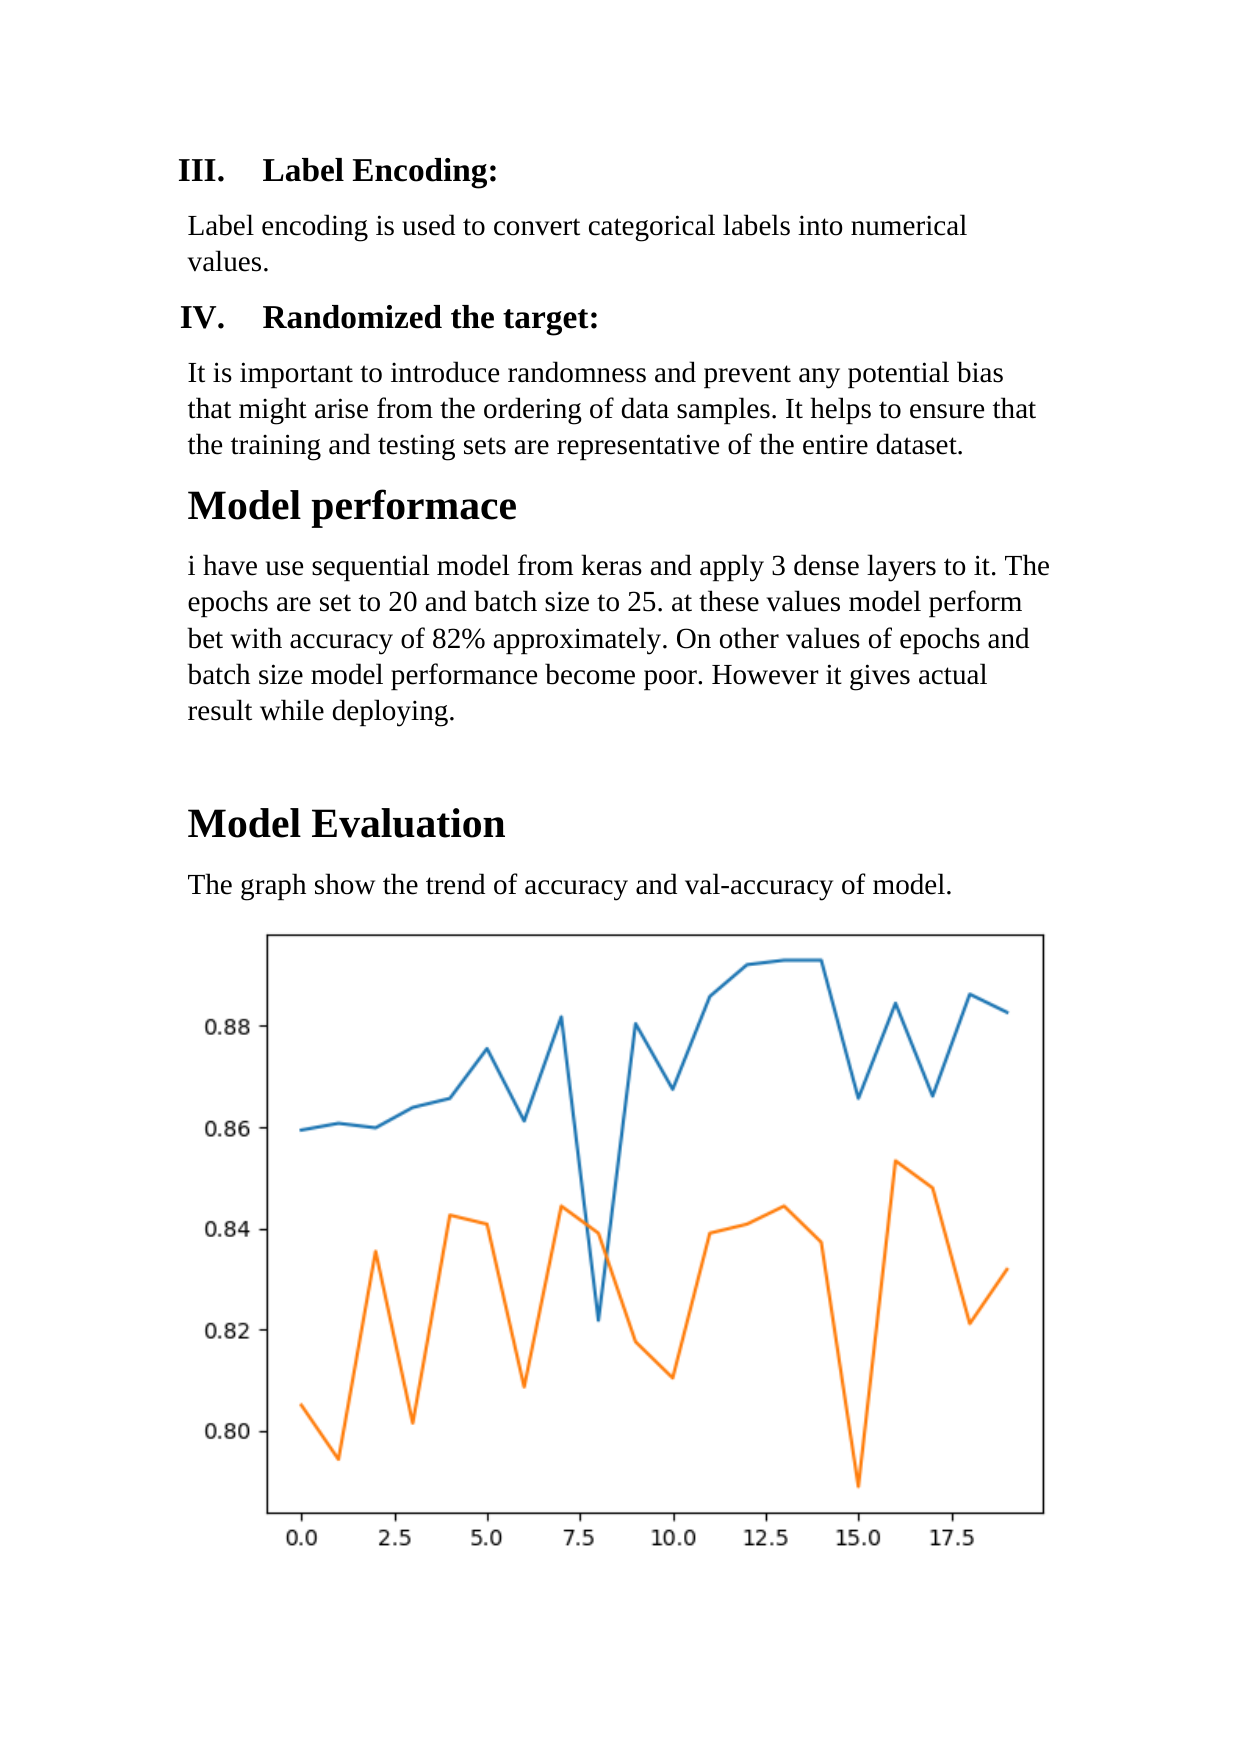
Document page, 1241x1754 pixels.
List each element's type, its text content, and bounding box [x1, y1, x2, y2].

text Model performace [187, 480, 1053, 528]
text The graph show the trend of accuracy and val-accuracy of model. [187, 867, 1053, 901]
text i have use sequential model from keras and apply 3 dense layers to it. The epochs are set to 20 and batch size to 25. at these values model perform bet with accuracy of 82% approximately. On other values of epochs and batch size model performance become poor. However it gives actual result while deploying. [187, 548, 1053, 727]
picture [187, 919, 1057, 1566]
list Randomized the target: [225, 297, 1053, 335]
text It is important to introduce randomness and prevent any potential bias that might arise from the ordering of data samples. It helps to ensure that the training and testing sets are representative of the entire dataset. [187, 355, 1053, 461]
list Label Encoding: [225, 150, 1053, 188]
text Model Evaluation [187, 799, 1053, 847]
text Label encoding is used to convert categorical labels into numerical values. [187, 208, 1053, 278]
